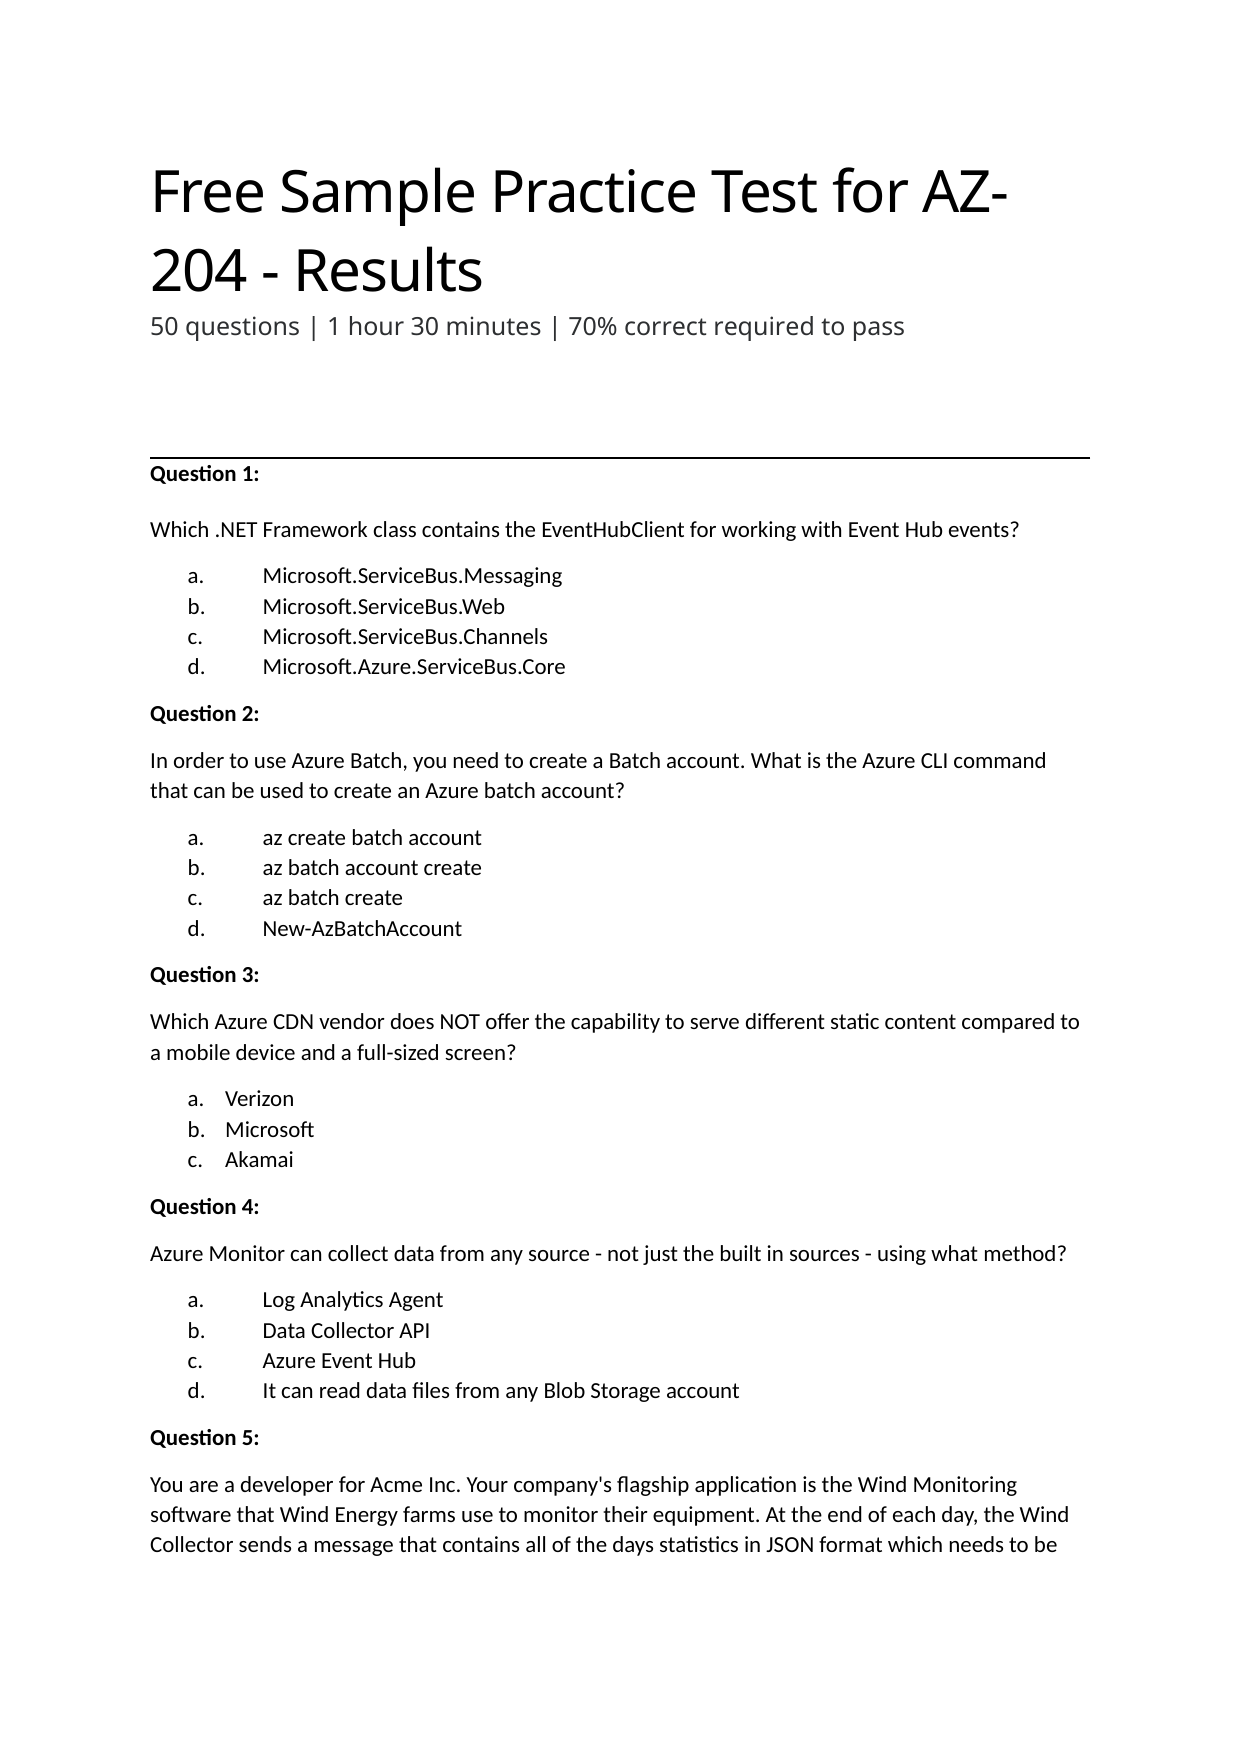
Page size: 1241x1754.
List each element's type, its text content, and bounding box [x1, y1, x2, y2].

text Question 3: [150, 961, 1090, 989]
title Free Sample Practice Test for AZ-204 - Results [150, 150, 1090, 309]
list Microsoft.Azure.ServiceBus.Core [187, 652, 1090, 680]
list Data Collector API [187, 1316, 1090, 1344]
list az batch create [187, 883, 1090, 912]
list Verizon [187, 1084, 1090, 1113]
list Microsoft [187, 1115, 1090, 1143]
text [150, 1470, 1090, 1558]
text Question 2: [150, 699, 1090, 727]
text Which Azure CDN vendor does NOT offer the capability to serve different static content compared to a mobile device and a full-sized screen? [150, 1007, 1090, 1066]
text Which .NET Framework class contains the EventHubClient for working with Event Hub events? [150, 515, 1090, 543]
list New-AzBatchAccount [187, 914, 1090, 942]
list Microsoft.ServiceBus.Channels [187, 622, 1090, 650]
list It can read data files from any Blob Storage account [187, 1376, 1090, 1404]
list az batch account create [187, 853, 1090, 881]
list Akamai [187, 1145, 1090, 1173]
list Log Analytics Agent [187, 1286, 1090, 1314]
list Microsoft.ServiceBus.Web [187, 592, 1090, 620]
text Question 1: [150, 459, 1090, 487]
text In order to use Azure Batch, you need to create a Batch account. What is the Azure CLI command that can be used to create an Azure batch account? [150, 746, 1090, 804]
text Question 4: [150, 1192, 1090, 1220]
list Microsoft.ServiceBus.Messaging [187, 562, 1090, 590]
text Azure Monitor can collect data from any source - not just the built in sources - using what method? [150, 1239, 1090, 1267]
text 50 questions | 1 hour 30 minutes | 70% correct required to pass [150, 309, 1090, 343]
list az create batch account [187, 823, 1090, 851]
list Azure Event Hub [187, 1346, 1090, 1374]
text Question 5: [150, 1423, 1090, 1451]
